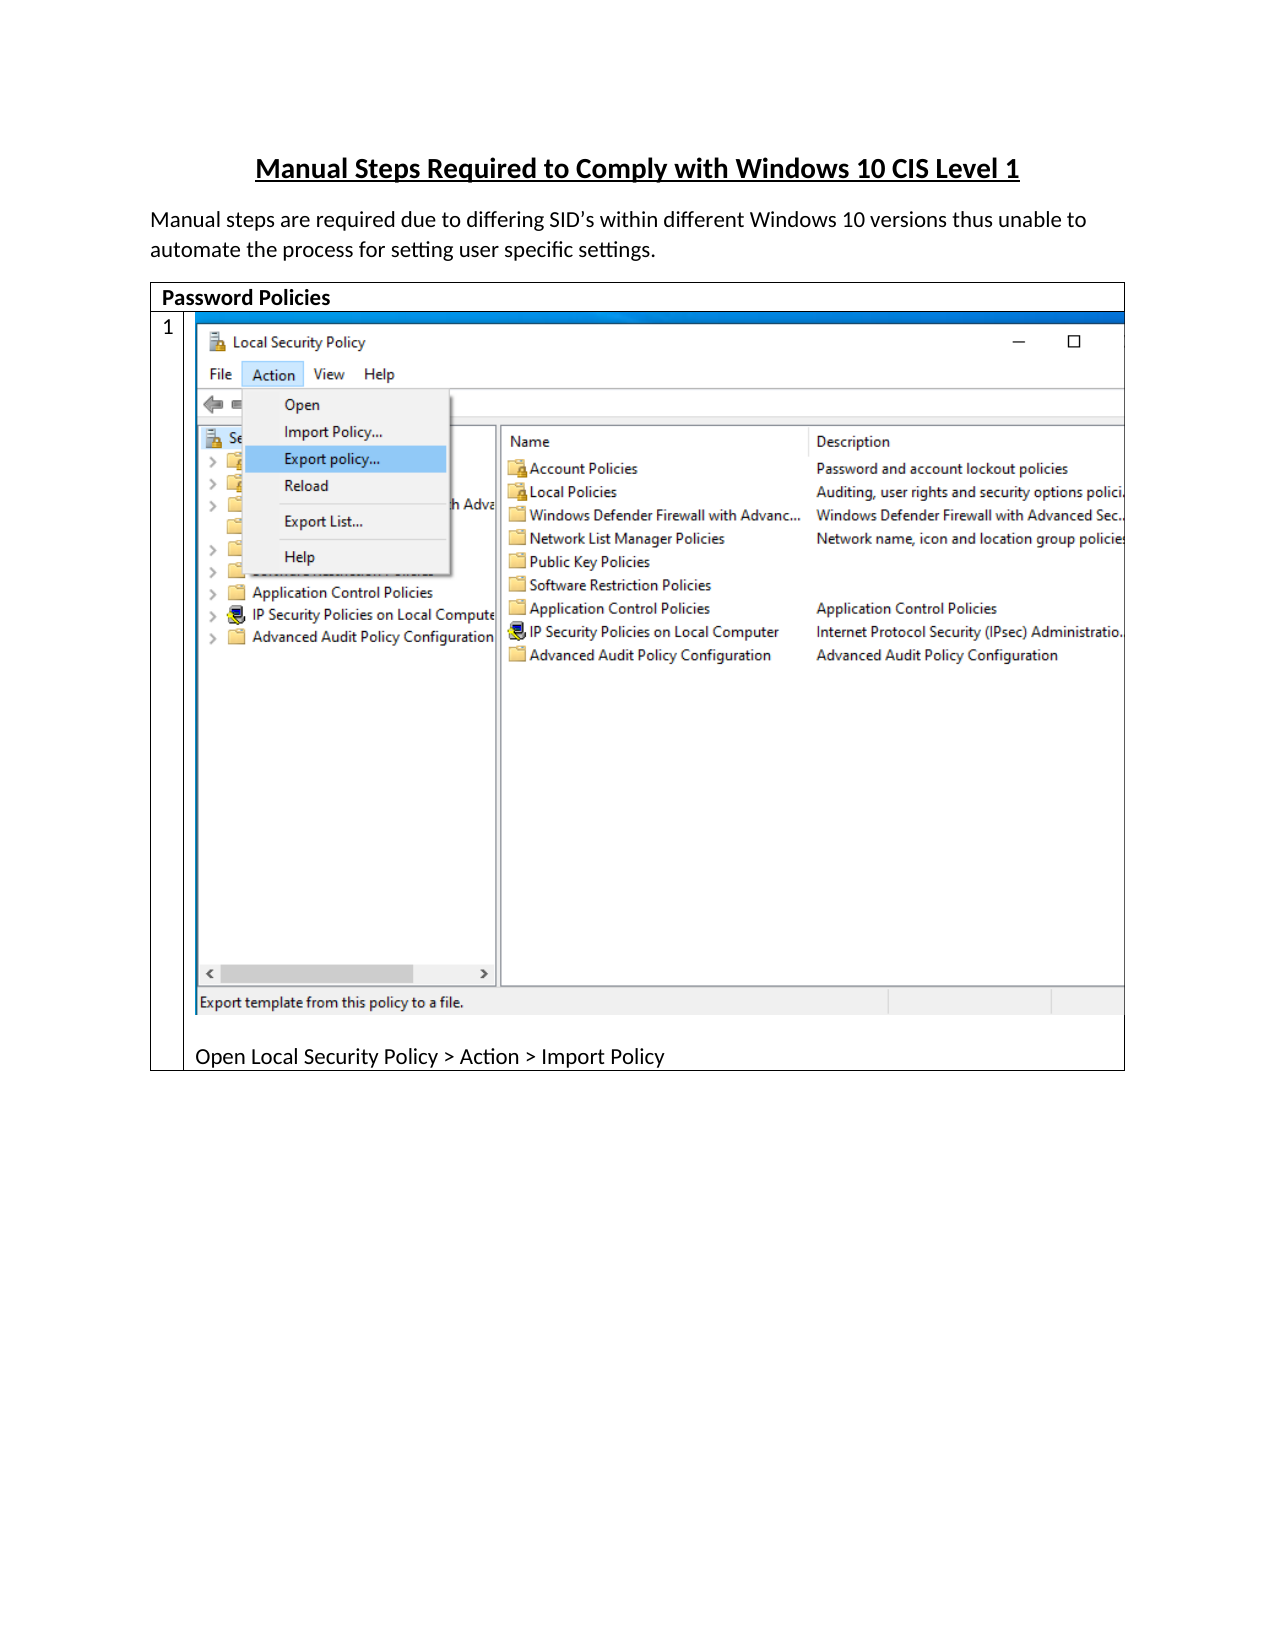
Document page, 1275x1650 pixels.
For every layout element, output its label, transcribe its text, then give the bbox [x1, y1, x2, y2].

table_header Password Policies [151, 283, 1124, 311]
text Manual Steps Required to Comply with Windows 10 CIS Level 1 [150, 150, 1125, 186]
text Manual steps are required due to differing SID’s within different Windows 10 versions thus unable to automate the process for setting user specific settings. [150, 205, 1125, 263]
picture [197, 312, 1125, 1015]
table_cell 1 [151, 312, 183, 1070]
table_cell Open Local Security Policy > Action > Import Policy [184, 312, 1124, 1070]
